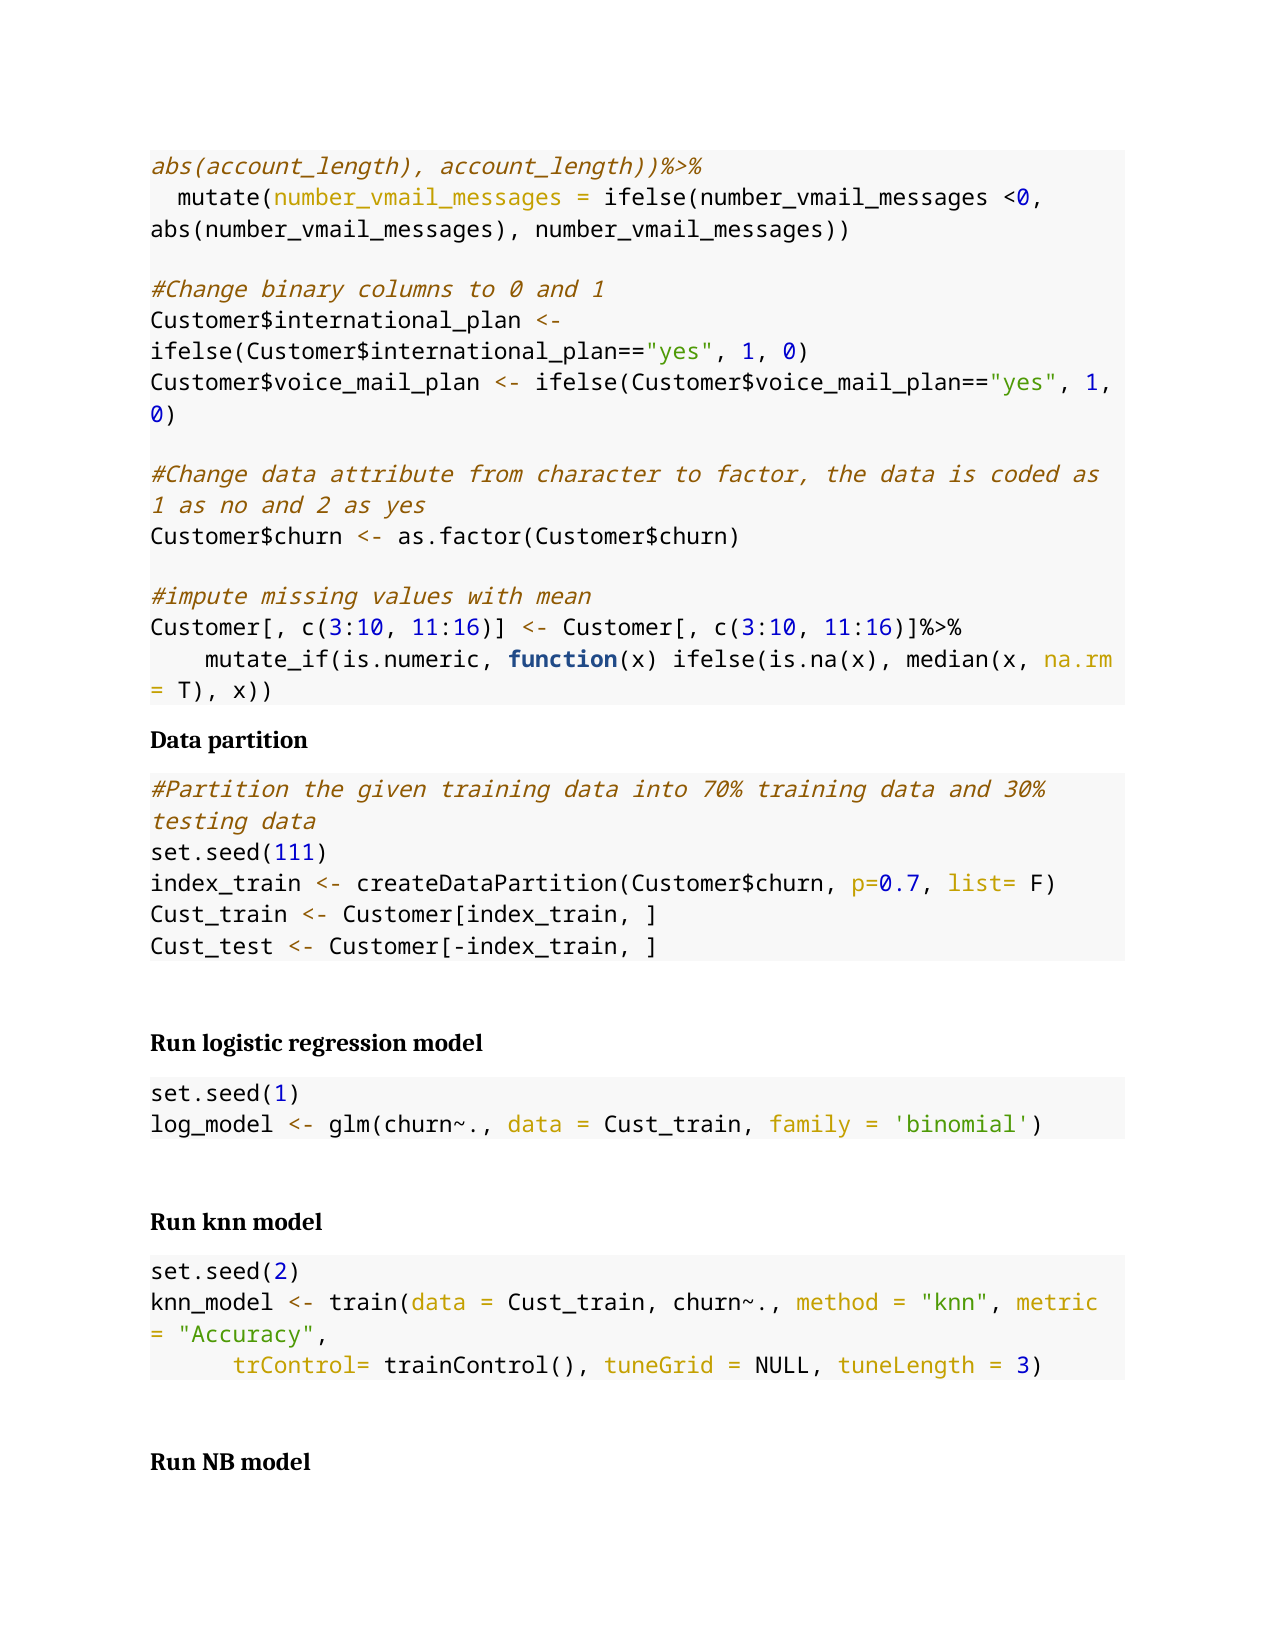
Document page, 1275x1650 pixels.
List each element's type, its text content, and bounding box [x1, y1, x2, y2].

text Run knn model [150, 1207, 1125, 1236]
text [150, 150, 1125, 705]
text #Partition the given training data into 70% training data and 30% testing data set.seed(111) index_train <- createDataPartition(Customer$churn, p=0.7, list= F) Cust_train <- Customer[index_train, ] Cust_test <- Customer[-index_train, ] [150, 773, 1125, 961]
text Data partition [150, 726, 1125, 754]
text Run logistic regression model [150, 1029, 1125, 1058]
text set.seed(2) knn_model <- train(data = Cust_train, churn~., method = "knn", metric = "Accuracy", trControl= trainControl(), tuneGrid = NULL, tuneLength = 3) [150, 1255, 1125, 1380]
text Run NB model [150, 1448, 1125, 1477]
text set.seed(1) log_model <- glm(churn~., data = Cust_train, family = 'binomial') [301, 1077, 1125, 1139]
